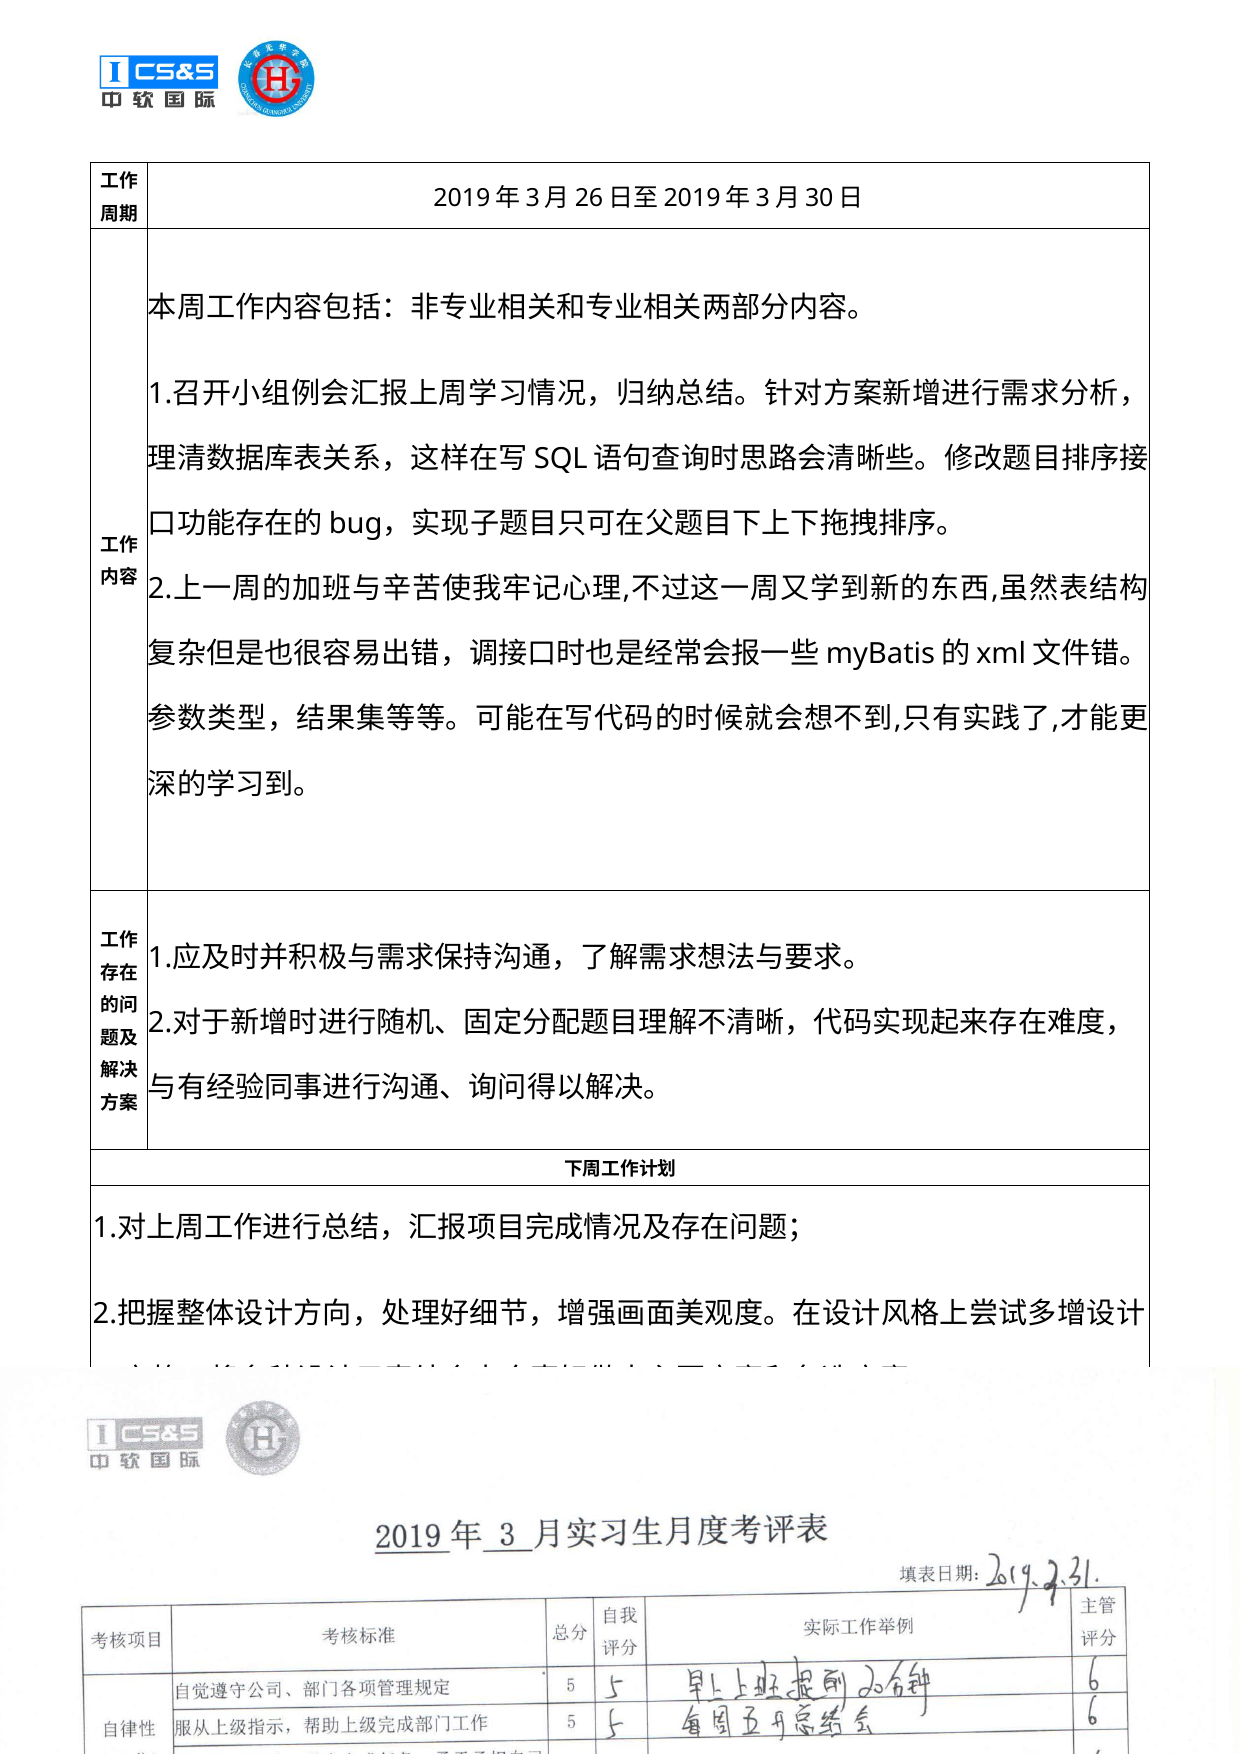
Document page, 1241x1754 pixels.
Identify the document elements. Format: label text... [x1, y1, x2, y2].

picture [0, 1367, 1240, 1754]
table_header 工作周期 [91, 163, 147, 228]
picture [233, 36, 320, 119]
table_cell 1.对上周工作进行总结，汇报项目完成情况及存在问题； 2.把握整体设计方向，处理好细节，增强画面美观度。在设计风格上尝试多增设计方格，将多种设计元素结合大众喜好做出主要方案和备选方案。 [91, 1186, 1149, 1367]
table_cell 工作存在的问题及解决方案 [91, 891, 147, 1149]
table_cell 本周工作内容包括：非专业相关和专业相关两部分内容。 1.召开小组例会汇报上周学习情况，归纳总结。针对方案新增进行需求分析，理清数据库表关系，这样在写SQL语句查询时思路会清晰些。修改题目排序接口功能存在的bug，实现子题目只可在父题目下上下拖拽排序。 2.上一周的加班与辛苦使我牢记心理,不过这一周又学到新的东西,虽然表结构复杂但是也很容易出错，调接口时也是经常会报一些myBatis的xml文件错。参数类型，结果集等等。可能在写代码的时候就会想不到,只有实践了,才能更深的学习到。 [148, 229, 1149, 890]
table_cell 1.应及时并积极与需求保持沟通，了解需求想法与要求。 2.对于新增时进行随机、固定分配题目理解不清晰，代码实现起来存在难度，与有经验同事进行沟通、询问得以解决。 [148, 891, 1149, 1149]
table_cell 工作内容 [91, 229, 147, 890]
table_cell 下周工作计划 [91, 1150, 1149, 1185]
table_header 2019年3月26日至2019年3月30日 [148, 163, 1149, 228]
